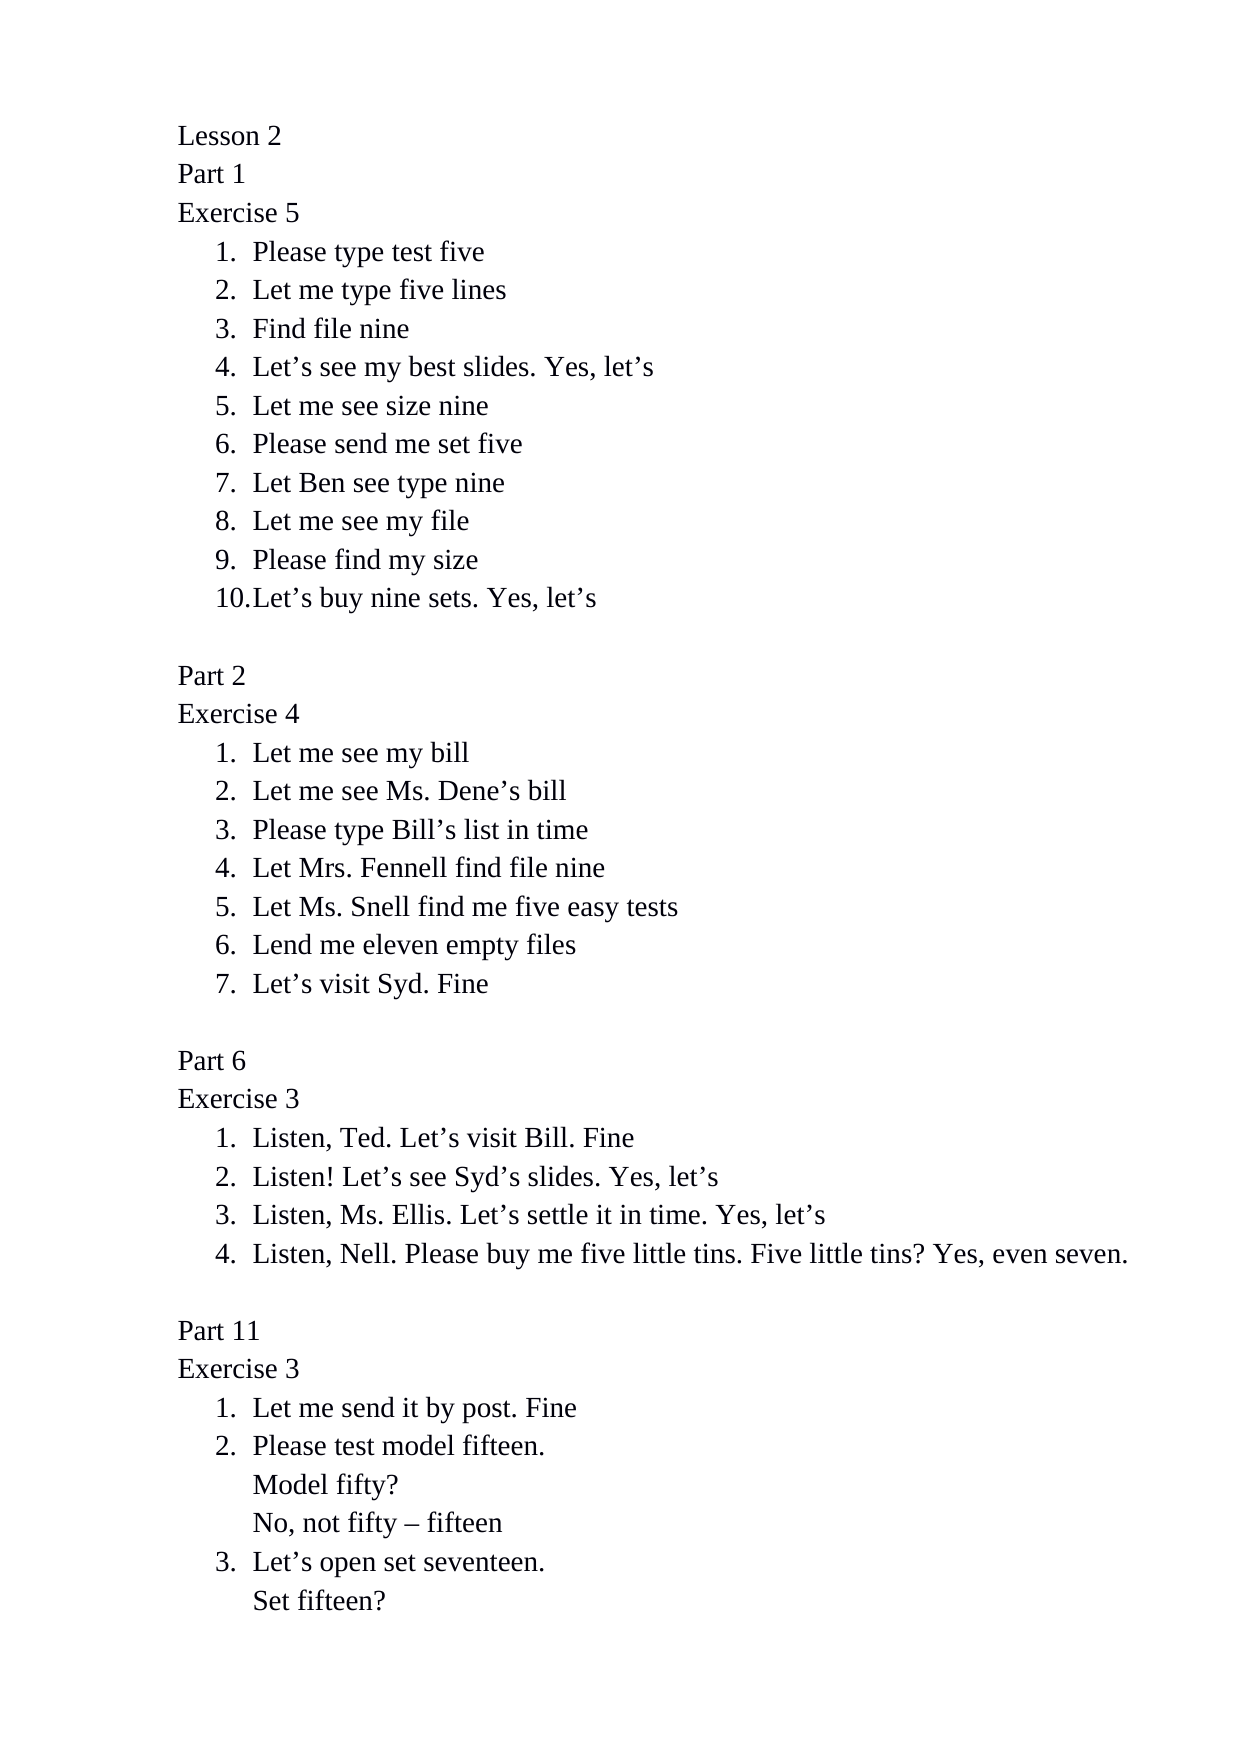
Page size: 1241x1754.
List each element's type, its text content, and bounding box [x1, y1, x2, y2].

text Part 2 [177, 658, 1152, 691]
list Listen, Ms. Ellis. Let’s settle it in time. Yes, let’s [215, 1197, 1152, 1231]
list Let me see my file [215, 503, 1152, 537]
list Let’s see my best slides. Yes, let’s [215, 349, 1152, 383]
text Lesson 2 [177, 118, 1152, 152]
list Let me see my bill [215, 735, 1152, 768]
list Listen, Nell. Please buy me five little tins. Five little tins? Yes, even seven. [215, 1236, 1152, 1269]
list Please send me set five [215, 426, 1152, 460]
text Part 6 [177, 1043, 1152, 1077]
list Please find my size [215, 542, 1152, 576]
text Part 1 [177, 157, 1152, 190]
list Let me see size nine [215, 388, 1152, 421]
list Find file nine [215, 311, 1152, 344]
list Let Ms. Snell find me five easy tests [215, 889, 1152, 922]
list Please type Bill’s list in time [215, 812, 1152, 845]
list Let’s buy nine sets. Yes, let’s [215, 581, 1152, 614]
list Let’s open set seventeen. Set fifteen? No, not fifteen - seventeen Oh, I see [215, 1544, 1152, 1616]
list Please type test five [215, 234, 1152, 267]
list Let Mrs. Fennell find file nine [215, 850, 1152, 884]
list Let me see Ms. Dene’s bill [215, 773, 1152, 807]
text Exercise 3 [177, 1351, 1152, 1385]
text Part 11 [177, 1313, 1152, 1346]
list Let Ben see type nine [215, 465, 1152, 498]
list Let me send it by post. Fine [215, 1390, 1152, 1423]
text Exercise 4 [177, 696, 1152, 730]
list Listen! Let’s see Syd’s slides. Yes, let’s [215, 1159, 1152, 1192]
text Exercise 3 [177, 1082, 1152, 1115]
text Exercise 5 [177, 195, 1152, 229]
list Let me type five lines [215, 272, 1152, 306]
list Please test model fifteen. Model fifty? No, not fifty – fifteen [215, 1428, 1152, 1539]
list Lend me eleven empty files [215, 927, 1152, 961]
list Let’s visit Syd. Fine [215, 966, 1152, 999]
list Listen, Ted. Let’s visit Bill. Fine [215, 1120, 1152, 1154]
